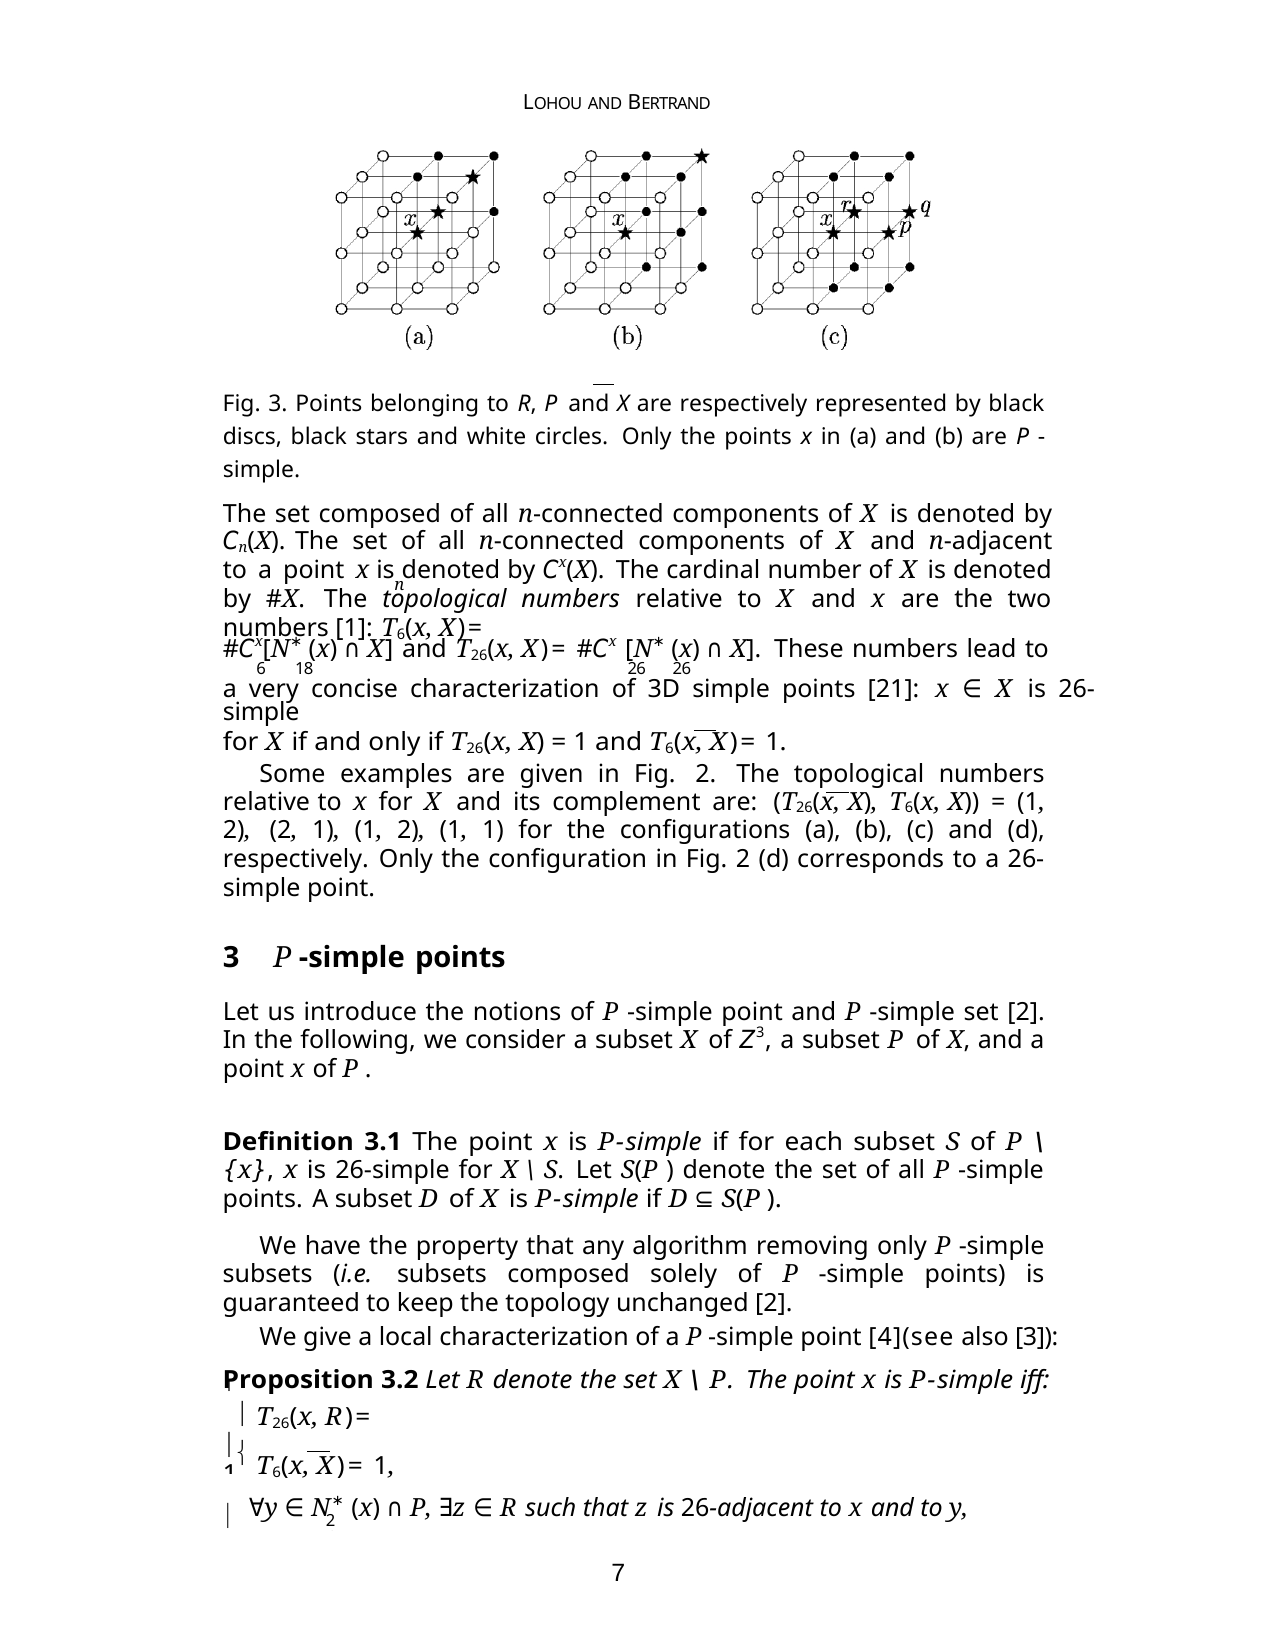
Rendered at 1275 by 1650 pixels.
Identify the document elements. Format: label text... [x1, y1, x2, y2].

text Fig. 3. Points belonging to R, P and X are respectively represented by black discs, black stars and white circles. Only the points x in (a) and (b) are P -simple. [222, 381, 1045, 484]
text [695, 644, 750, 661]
text 6 18 26 26 [256, 661, 1096, 678]
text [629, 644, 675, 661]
text #Cx[N∗ (x) ∩ X] and T26(x, X)= #Cx [N∗ (x) ∩ X]. These numbers lead to [752, 644, 1096, 661]
text ∀y ∈ N∗ (x) ∩ P, ∃z ∈ R such that z is 26-adjacent to x and to y, [249, 1492, 1096, 1522]
text for X if and only if T26(x, X) = 1 and T6(x, X)= 1. [223, 726, 1096, 757]
text Definition 3.1 The point x is P-simple if for each subset S of P \ {x}, x is 26-simple for X \ S. Let S(P ) denote the set of all P -simple points. A subset D of X is P-simple if D ⊆ S(P ). [222, 1128, 1045, 1214]
text Some examples are given in Fig. 2. The topological numbers relative to x for X and its complement are: (T26(x, X), T6(x, X)) = (1, 2), (2, 1), (1, 2), (1, 1) for the configurations (a), (b), (c) and (d), respectively. Only the configuration in Fig. 2 (d) corresponds to a 26-simple point. [223, 759, 1045, 904]
picture [335, 148, 931, 350]
subtitle P -simple points [223, 937, 1096, 976]
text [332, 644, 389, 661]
text Proposition 3.2 Let R denote the set X \ P. The point x is P-simple iff: [222, 1361, 1096, 1396]
text We have the property that any algorithm removing only P -simple subsets (i.e. subsets composed solely of P -simple points) is guaranteed to keep the topology unchanged [2]. [222, 1232, 1045, 1318]
text a very concise characterization of 3D simple points [21]: x ∈ X is 26-simple [223, 678, 1096, 726]
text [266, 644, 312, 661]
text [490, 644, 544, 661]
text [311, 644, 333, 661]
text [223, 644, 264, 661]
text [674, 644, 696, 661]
text The set composed of all n-connected components of X is denoted by Cn(X). The set of all n-connected components of X and n-adjacent to a point x is denoted by Cx(X). The cardinal number of X is denoted by #X. The topological numbers relative to X and x are the two numbers [1]: T6(x, X)= [223, 499, 1052, 644]
text Let us introduce the notions of P -simple point and P -simple set [2]. In the following, we consider a subset X of Z3, a subset P of X, and a point x of P . [223, 997, 1045, 1084]
text We give a local characterization of a P -simple point [4](see also [3]): [259, 1318, 1096, 1352]
text  T6(x, X)= 1, [222, 1432, 1096, 1482]
